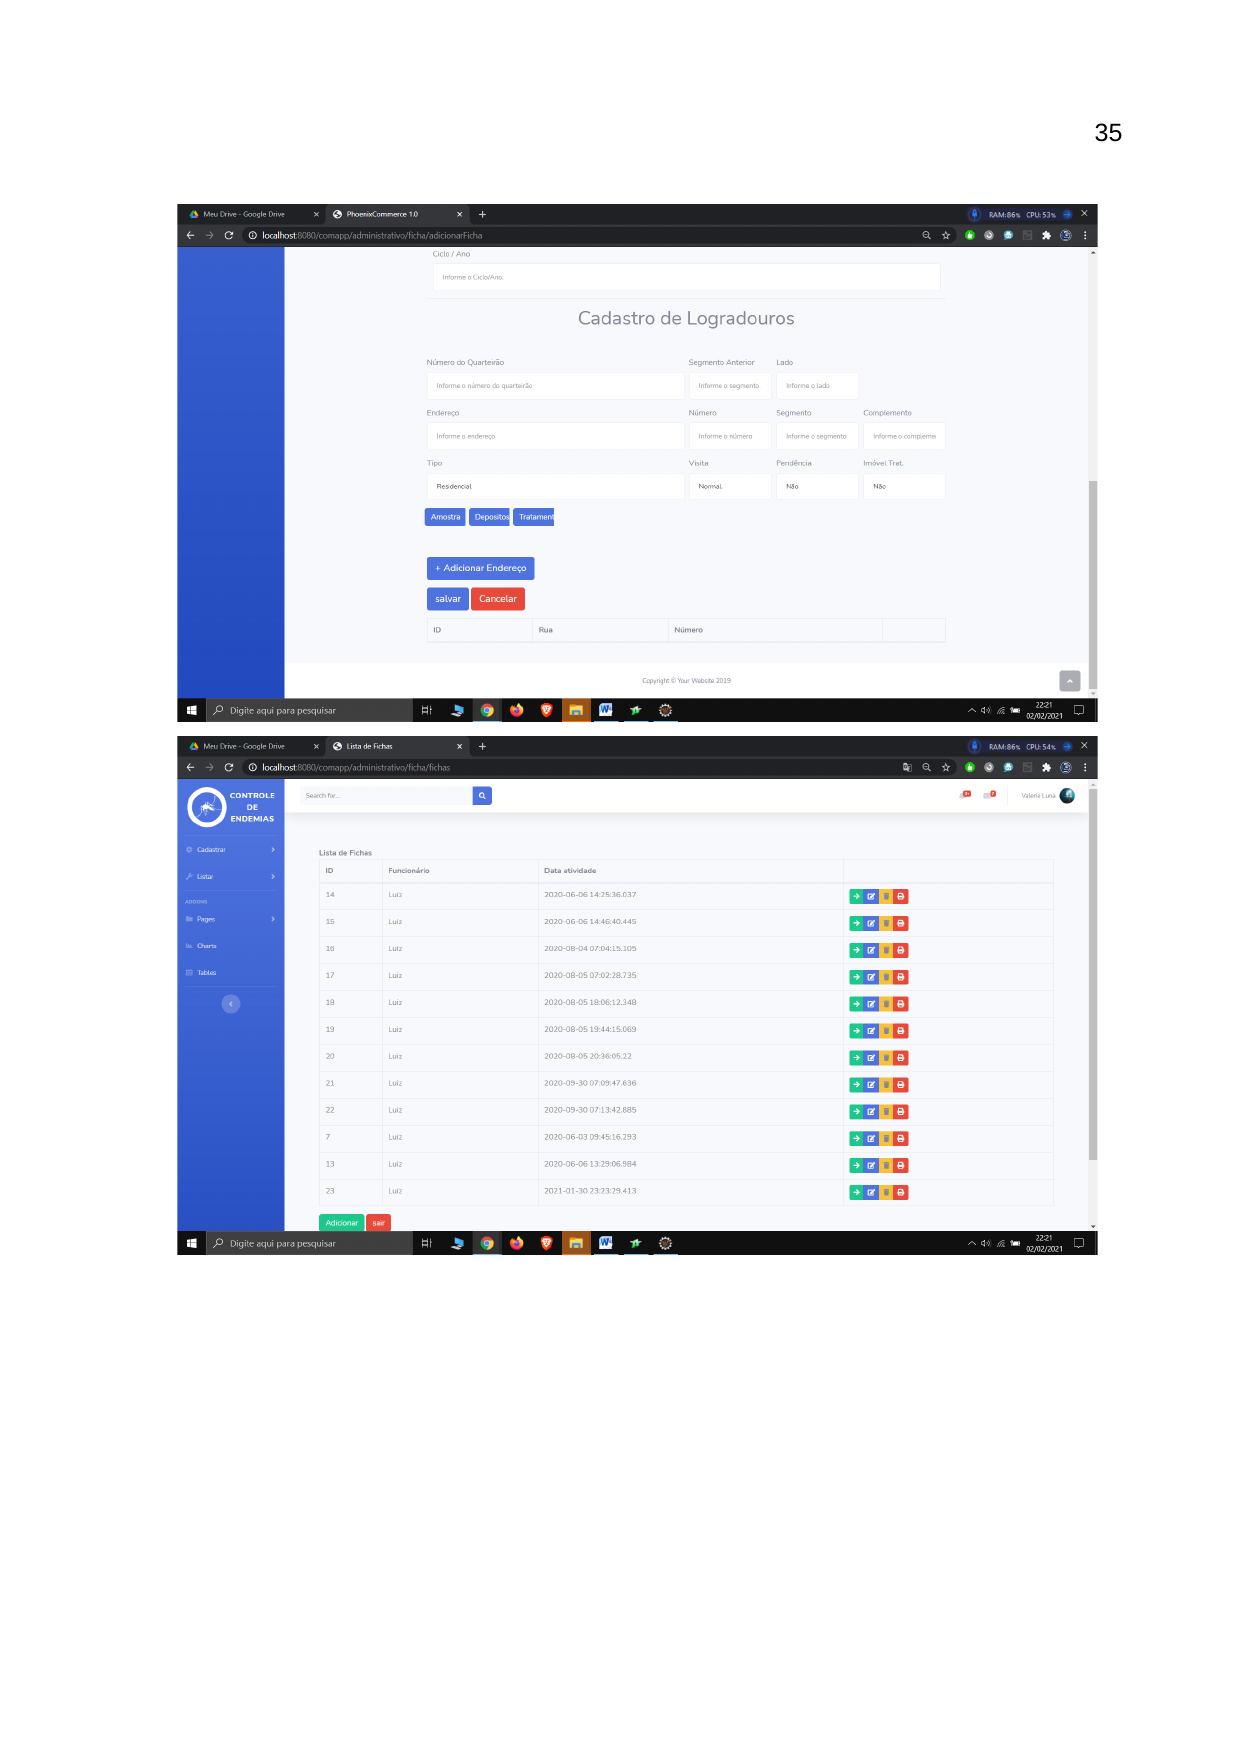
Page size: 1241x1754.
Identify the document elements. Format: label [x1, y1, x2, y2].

picture [177, 204, 1098, 722]
picture [177, 736, 1098, 1255]
